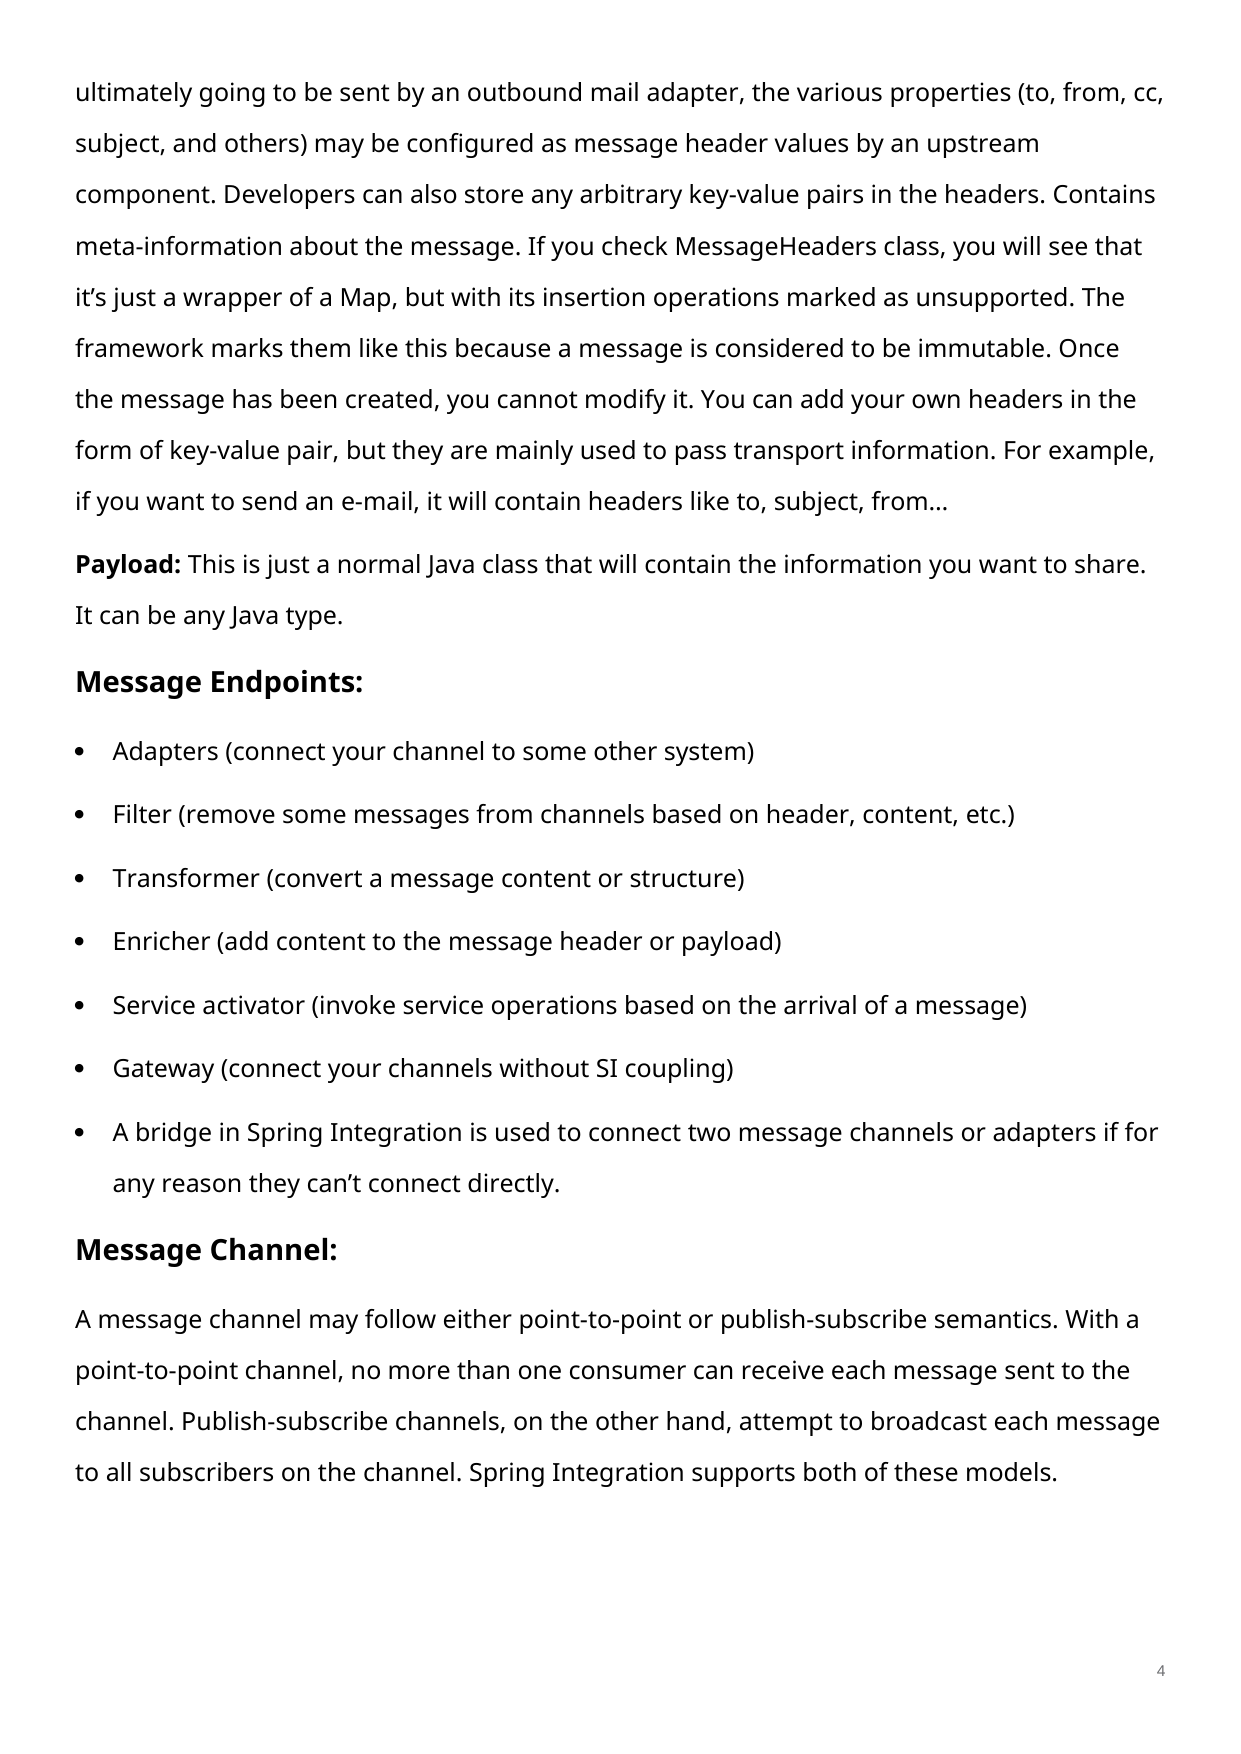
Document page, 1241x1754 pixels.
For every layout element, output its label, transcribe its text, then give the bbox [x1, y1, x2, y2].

text Payload: This is just a normal Java class that will contain the information you want to share. It can be any Java type. [75, 547, 1165, 632]
list Adapters (connect your channel to some other system) [75, 733, 1165, 767]
list Gateway (connect your channels without SI coupling) [75, 1051, 1165, 1085]
list Enricher (add content to the message header or payload) [75, 924, 1165, 958]
text Message Channel: [75, 1229, 1165, 1269]
list Filter (remove some messages from channels based on header, content, etc.) [75, 797, 1165, 831]
list Transformer (convert a message content or structure) [75, 861, 1165, 894]
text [75, 75, 1165, 517]
text Message Endpoints: [75, 661, 1165, 701]
text A message channel may follow either point-to-point or publish-subscribe semantics. With a point-to-point channel, no more than one consumer can receive each message sent to the channel. Publish-subscribe channels, on the other hand, attempt to broadcast each message to all subscribers on the channel. Spring Integration supports both of these models. [75, 1301, 1165, 1488]
list A bridge in Spring Integration is used to connect two message channels or adapters if for any reason they can’t connect directly. [75, 1115, 1165, 1200]
list Service activator (invoke service operations based on the arrival of a message) [75, 988, 1165, 1022]
